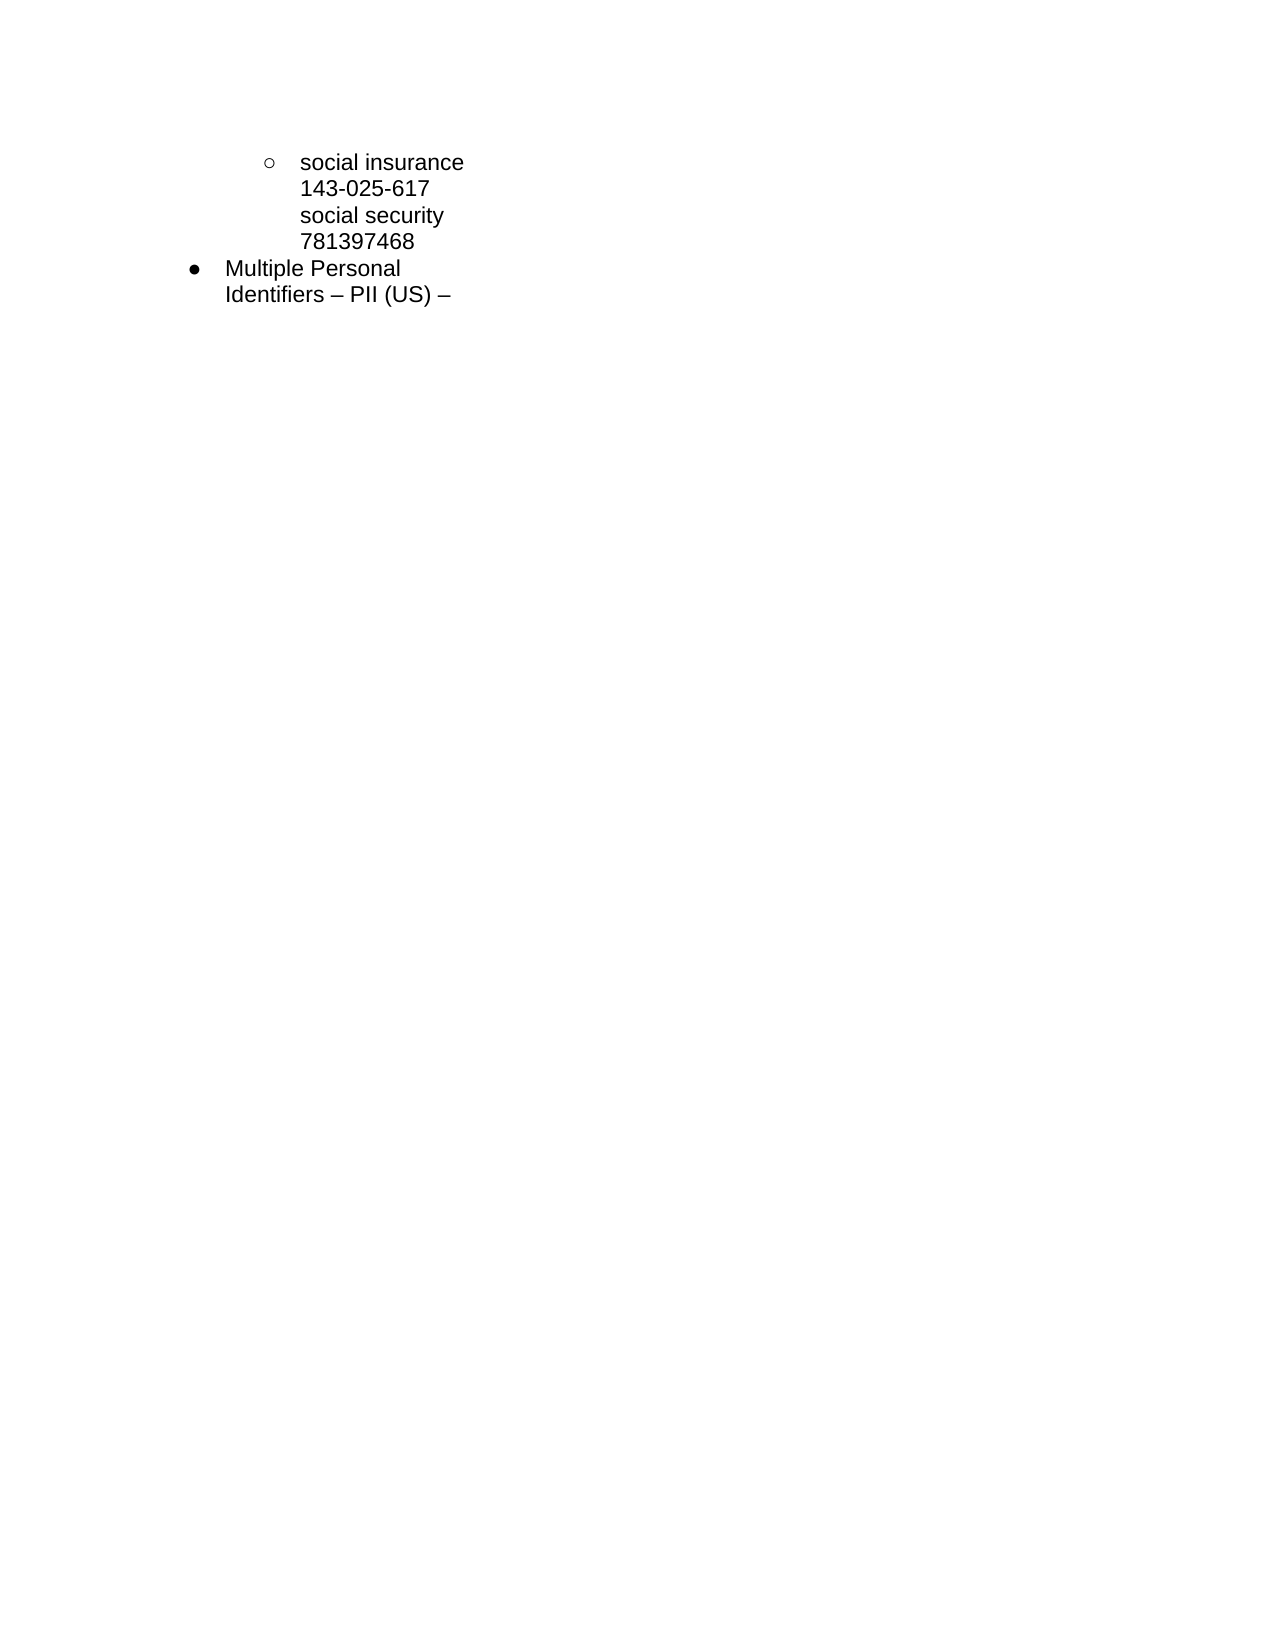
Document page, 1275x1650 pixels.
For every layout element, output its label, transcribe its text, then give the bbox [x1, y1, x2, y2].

list social insurance 143-025-617 social security 781397468 [262, 149, 472, 254]
list Multiple Personal Identifiers – PII (US) – Moderate [187, 254, 472, 307]
